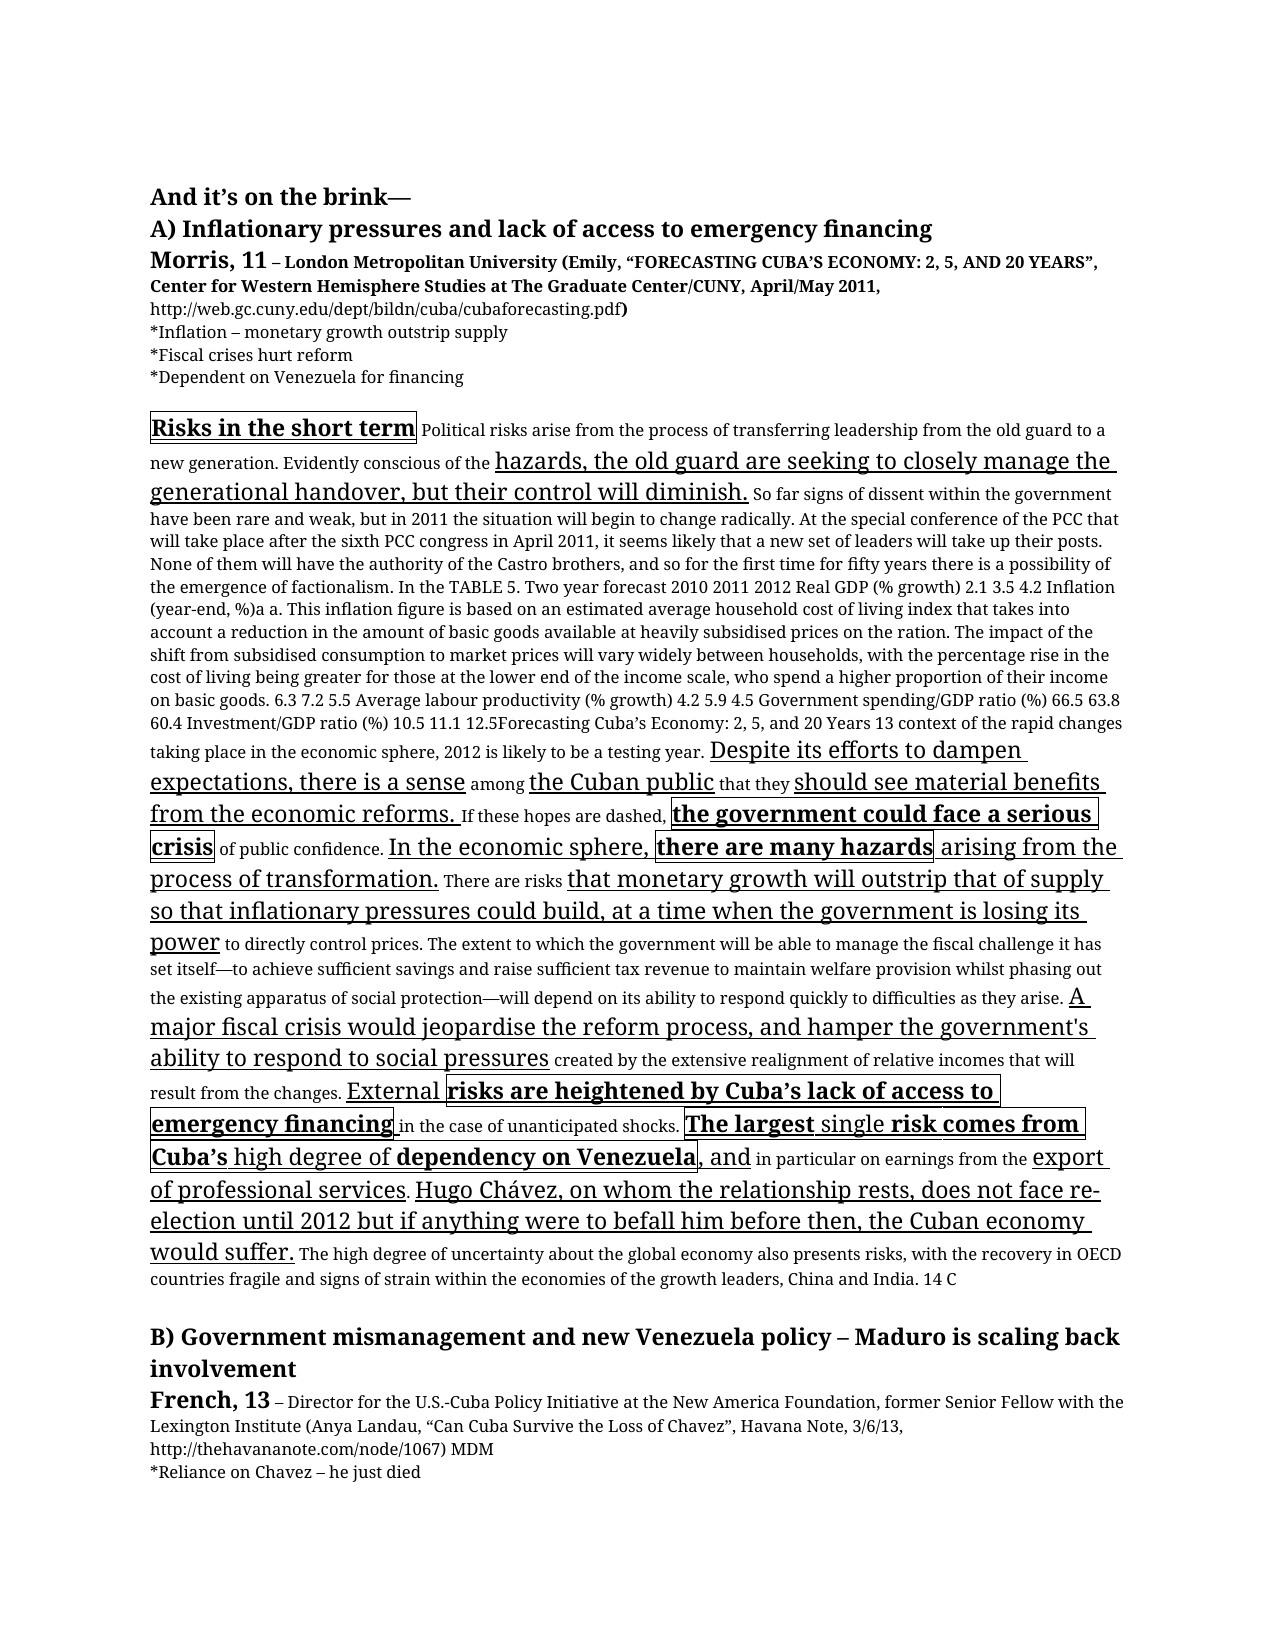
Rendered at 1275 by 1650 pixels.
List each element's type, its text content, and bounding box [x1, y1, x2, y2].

text *Reliance on Chavez – he just died [150, 1460, 1125, 1483]
text *Dependent on Venezuela for financing [150, 366, 1125, 388]
text *Inflation – monetary growth outstrip supply [150, 320, 1125, 343]
text *Fiscal crises hurt reform [150, 343, 1125, 366]
text Morris, 11 – London Metropolitan University (Emily, “FORECASTING CUBA’S ECONOMY: 2, 5, AND 20 YEARS”, Center for Western Hemisphere Studies at The Graduate Center/CUNY, April/May 2011, http://web.gc.cuny.edu/dept/bildn/cuba/cubaforecasting.pdf) [150, 244, 1125, 320]
text And it’s on the brink— [150, 181, 1125, 212]
text French, 13 – Director for the U.S.-Cuba Policy Initiative at the New America Foundation, former Senior Fellow with the Lexington Institute (Anya Landau, “Can Cuba Survive the Loss of Chavez”, Havana Note, 3/6/13, http://thehavananote.com/node/1067) MDM [150, 1384, 1125, 1460]
text A) Inflationary pressures and lack of access to emergency financing [150, 212, 1125, 244]
text Risks in the short term Political risks arise from the process of transferring leadership from the old guard to a new generation. Evidently conscious of the hazards, the old guard are seeking to closely manage the generational handover, but their control will diminish. So far signs of dissent within the government have been rare and weak, but in 2011 the situation will begin to change radically. At the special conference of the PCC that will take place after the sixth PCC congress in April 2011, it seems likely that a new set of leaders will take up their posts. None of them will have the authority of the Castro brothers, and so for the first time for fifty years there is a possibility of the emergence of factionalism. In the TABLE 5. Two year forecast 2010 2011 2012 Real GDP (% growth) 2.1 3.5 4.2 Inflation (year-end, %)a a. This inflation figure is based on an estimated average household cost of living index that takes into account a reduction in the amount of basic goods available at heavily subsidised prices on the ration. The impact of the shift from subsidised consumption to market prices will vary widely between households, with the percentage rise in the cost of living being greater for those at the lower end of the income scale, who spend a higher proportion of their income on basic goods. 6.3 7.2 5.5 Average labour productivity (% growth) 4.2 5.9 4.5 Government spending/GDP ratio (%) 66.5 63.8 60.4 Investment/GDP ratio (%) 10.5 11.1 12.5Forecasting Cuba’s Economy: 2, 5, and 20 Years 13 context of the rapid changes taking place in the economic sphere, 2012 is likely to be a testing year. Despite its efforts to dampen expectations, there is a sense among the Cuban public that they should see material benefits from the economic reforms. If these hopes are dashed, the government could face a serious crisis of public confidence. In the economic sphere, there are many hazards arising from the process of transformation. There are risks that monetary growth will outstrip that of supply so that inflationary pressures could build, at a time when the government is losing its power to directly control prices. The extent to which the government will be able to manage the fiscal challenge it has set itself—to achieve sufficient savings and raise sufficient tax revenue to maintain welfare provision whilst phasing out the existing apparatus of social protection—will depend on its ability to respond quickly to difficulties as they arise. A major fiscal crisis would jeopardise the reform process, and hamper the government's ability to respond to social pressures created by the extensive realignment of relative incomes that will result from the changes. External risks are heightened by Cuba’s lack of access to emergency financing in the case of unanticipated shocks. The largest single risk comes from Cuba’s high degree of dependency on Venezuela, and in particular on earnings from the export of professional services. Hugo Chávez, on whom the relationship rests, does not face re-election until 2012 but if anything were to befall him before then, the Cuban economy would suffer. The high degree of uncertainty about the global economy also presents risks, with the recovery in OECD countries fragile and signs of strain within the economies of the growth leaders, China and India. 14 C [150, 411, 1125, 1290]
text B) Government mismanagement and new Venezuela policy – Maduro is scaling back involvement [150, 1321, 1125, 1384]
